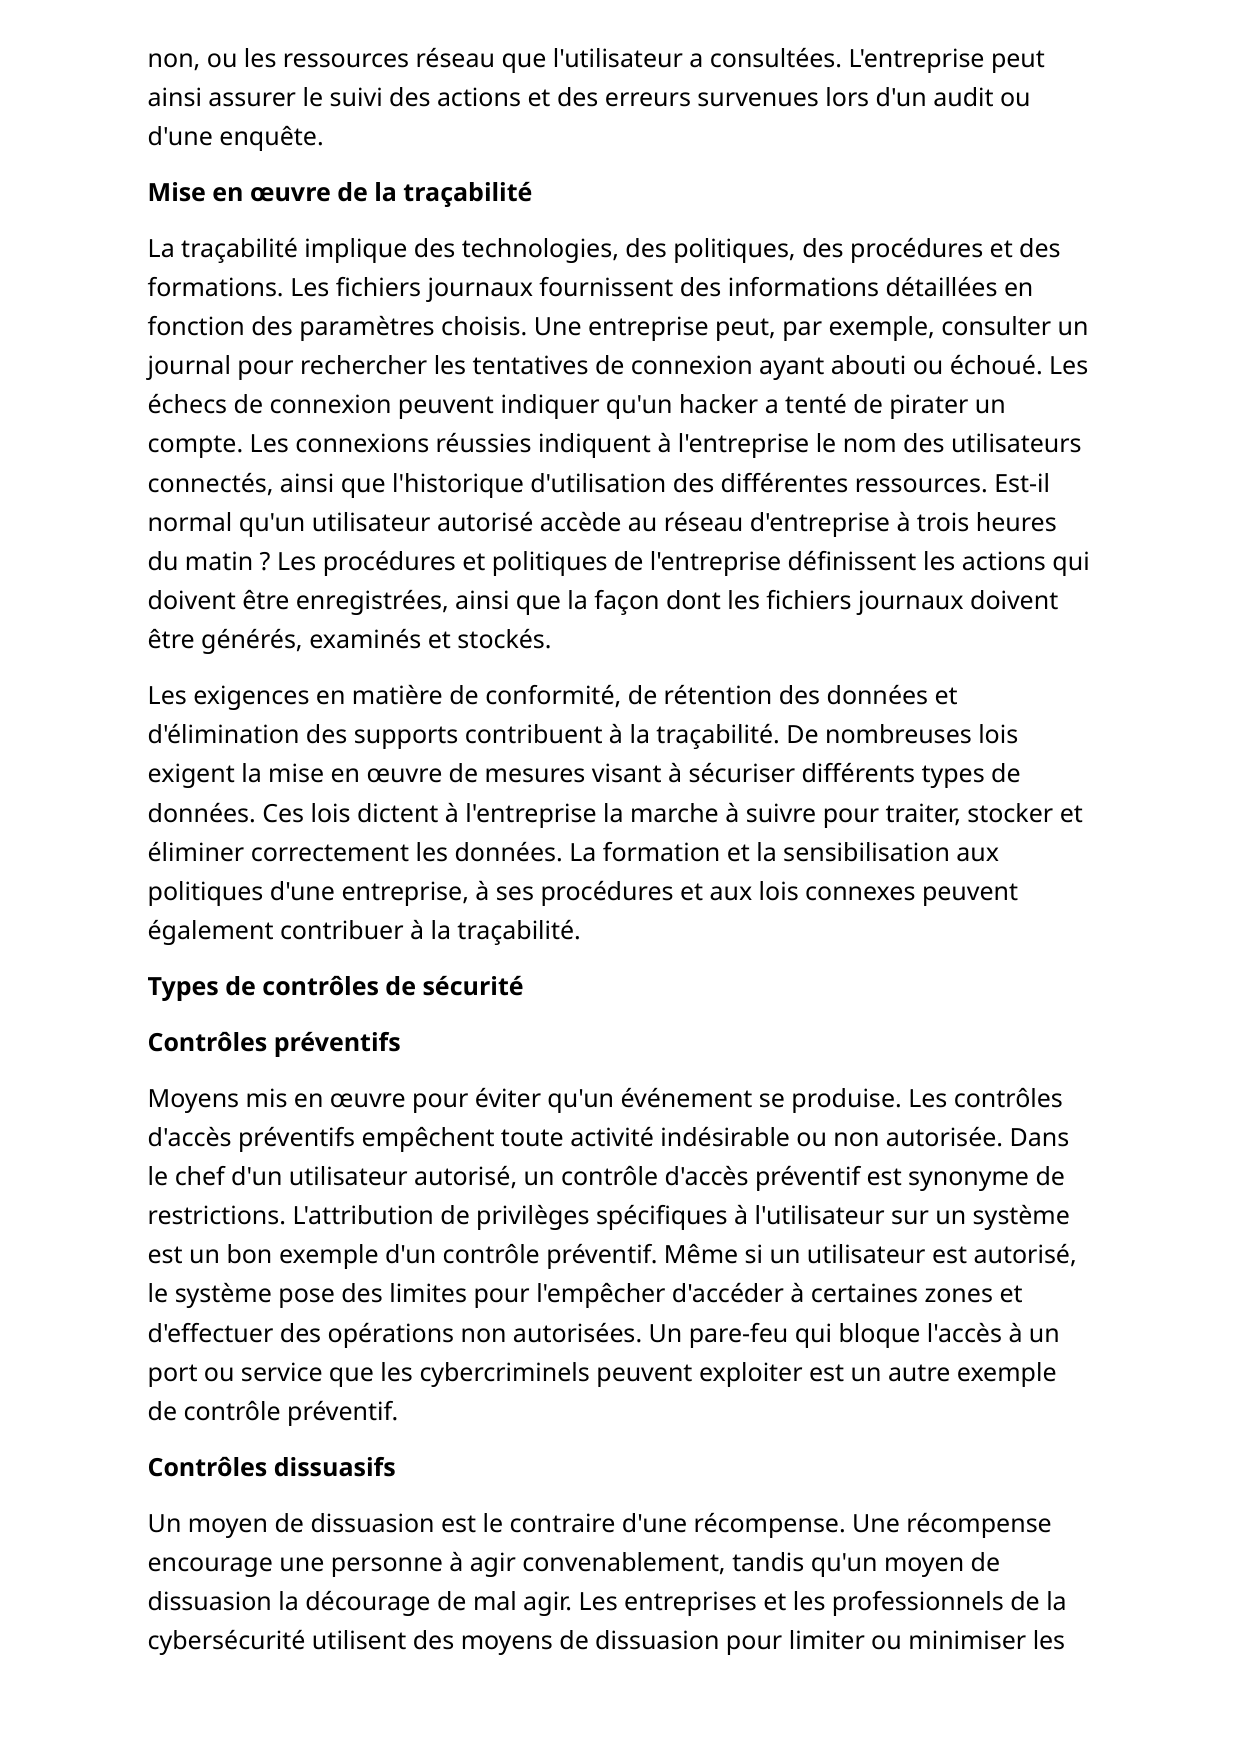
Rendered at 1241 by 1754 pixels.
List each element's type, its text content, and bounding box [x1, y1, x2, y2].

text Les exigences en matière de conformité, de rétention des données et d'élimination des supports contribuent à la traçabilité. De nombreuses lois exigent la mise en œuvre de mesures visant à sécuriser différents types de données. Ces lois dictent à l'entreprise la marche à suivre pour traiter, stocker et éliminer correctement les données. La formation et la sensibilisation aux politiques d'une entreprise, à ses procédures et aux lois connexes peuvent également contribuer à la traçabilité. [147, 678, 1093, 947]
text Mise en œuvre de la traçabilité [147, 174, 1093, 208]
text La traçabilité implique des technologies, des politiques, des procédures et des formations. Les fichiers journaux fournissent des informations détaillées en fonction des paramètres choisis. Une entreprise peut, par exemple, consulter un journal pour rechercher les tentatives de connexion ayant abouti ou échoué. Les échecs de connexion peuvent indiquer qu'un hacker a tenté de pirater un compte. Les connexions réussies indiquent à l'entreprise le nom des utilisateurs connectés, ainsi que l'historique d'utilisation des différentes ressources. Est-il normal qu'un utilisateur autorisé accède au réseau d'entreprise à trois heures du matin ? Les procédures et politiques de l'entreprise définissent les actions qui doivent être enregistrées, ainsi que la façon dont les fichiers journaux doivent être générés, examinés et stockés. [147, 230, 1093, 656]
text Types de contrôles de sécurité [147, 969, 1093, 1003]
text Contrôles préventifs [147, 1024, 1093, 1058]
text Moyens mis en œuvre pour éviter qu'un événement se produise. Les contrôles d'accès préventifs empêchent toute activité indésirable ou non autorisée. Dans le chef d'un utilisateur autorisé, un contrôle d'accès préventif est synonyme de restrictions. L'attribution de privilèges spécifiques à l'utilisateur sur un système est un bon exemple d'un contrôle préventif. Même si un utilisateur est autorisé, le système pose des limites pour l'empêcher d'accéder à certaines zones et d'effectuer des opérations non autorisées. Un pare-feu qui bloque l'accès à un port ou service que les cybercriminels peuvent exploiter est un autre exemple de contrôle préventif. [147, 1080, 1093, 1428]
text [147, 40, 1093, 153]
text Contrôles dissuasifs [147, 1449, 1093, 1483]
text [147, 1505, 1093, 1657]
